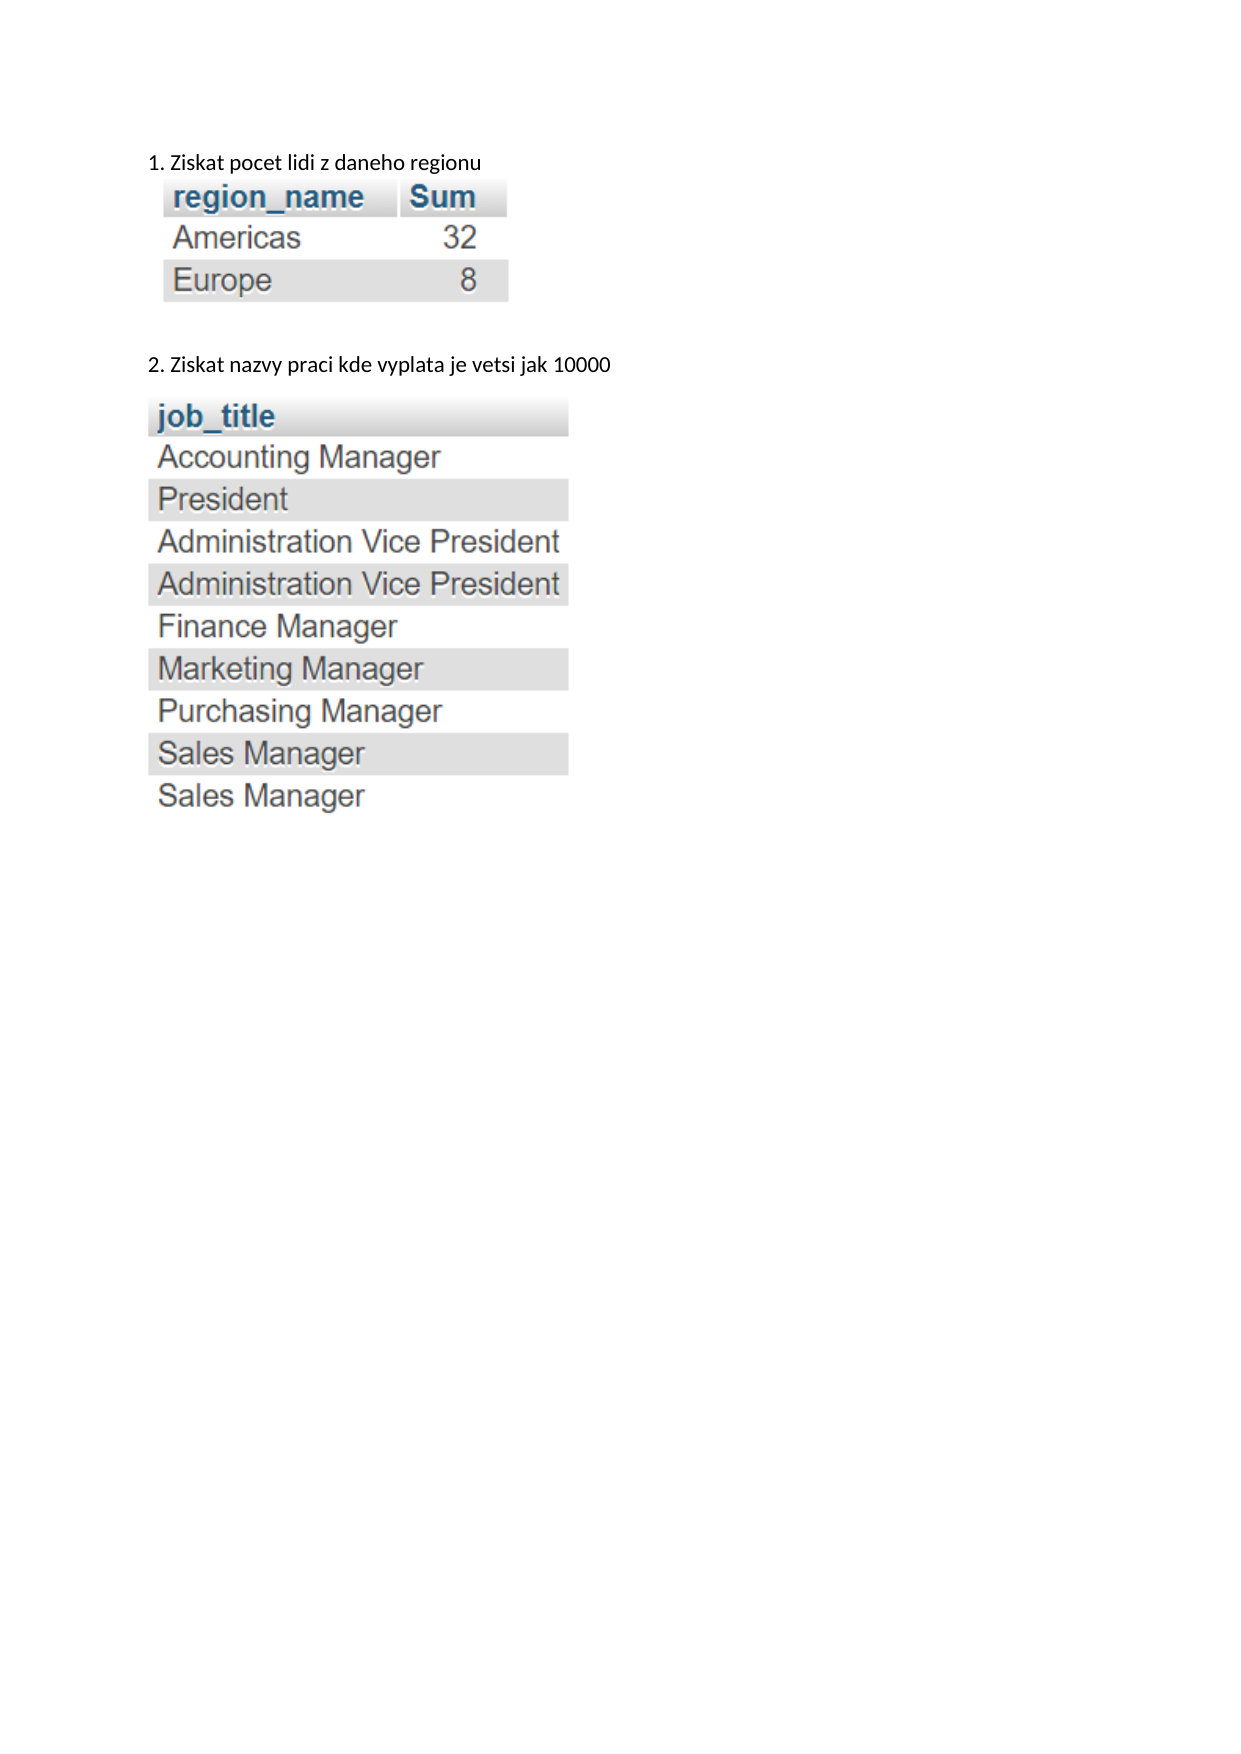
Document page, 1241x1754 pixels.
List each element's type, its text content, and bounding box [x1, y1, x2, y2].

picture [147, 397, 597, 843]
picture [159, 179, 559, 329]
text 1. Ziskat pocet lidi z daneho regionu [148, 148, 1093, 176]
